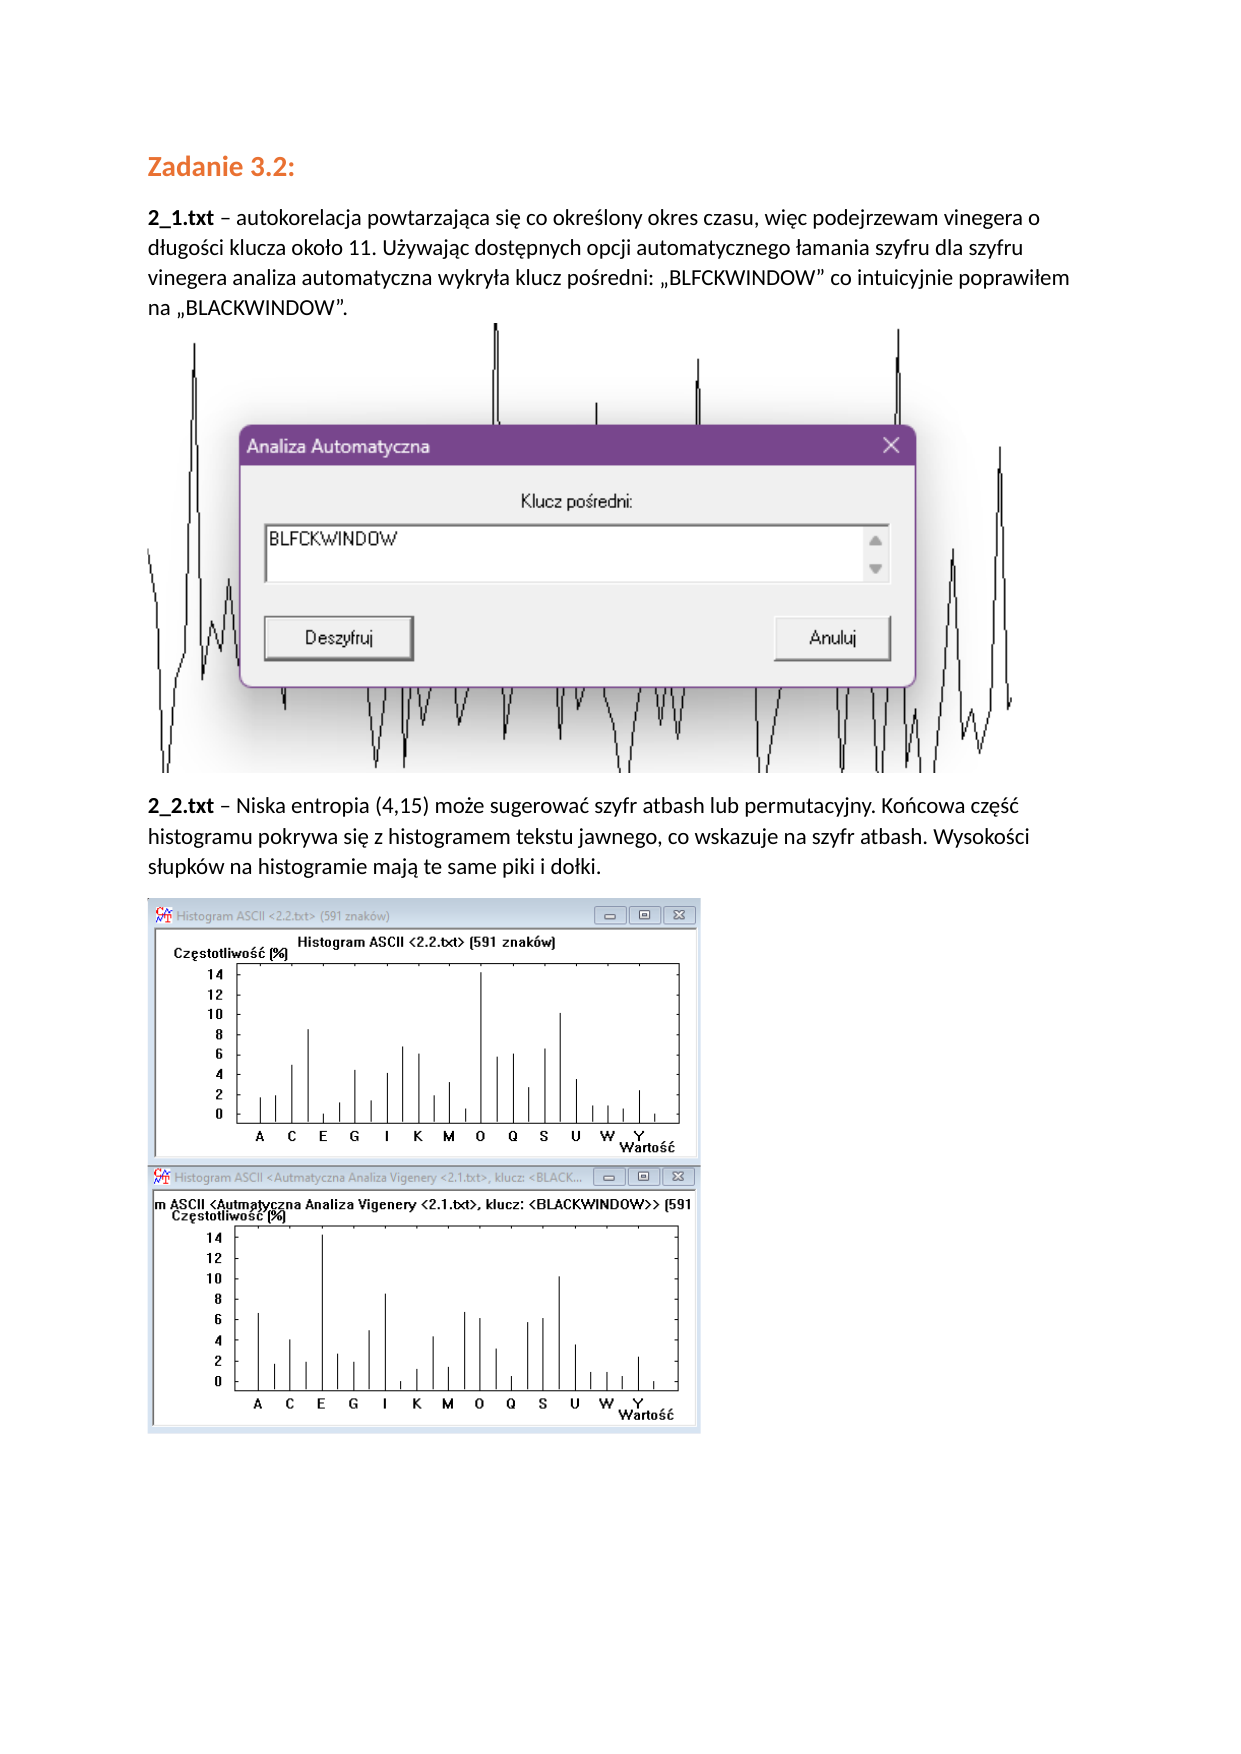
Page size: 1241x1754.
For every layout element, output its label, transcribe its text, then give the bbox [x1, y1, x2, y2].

picture [147, 323, 1012, 773]
text Zadanie 3.2: [148, 148, 1093, 183]
picture [147, 898, 701, 1434]
text 2_2.txt – Niska entropia (4,15) może sugerować szyfr atbash lub permutacyjny. Końcowa część histogramu pokrywa się z histogramem tekstu jawnego, co wskazuje na szyfr atbash. Wysokości słupków na histogramie mają te same piki i dołki. [148, 792, 1093, 880]
